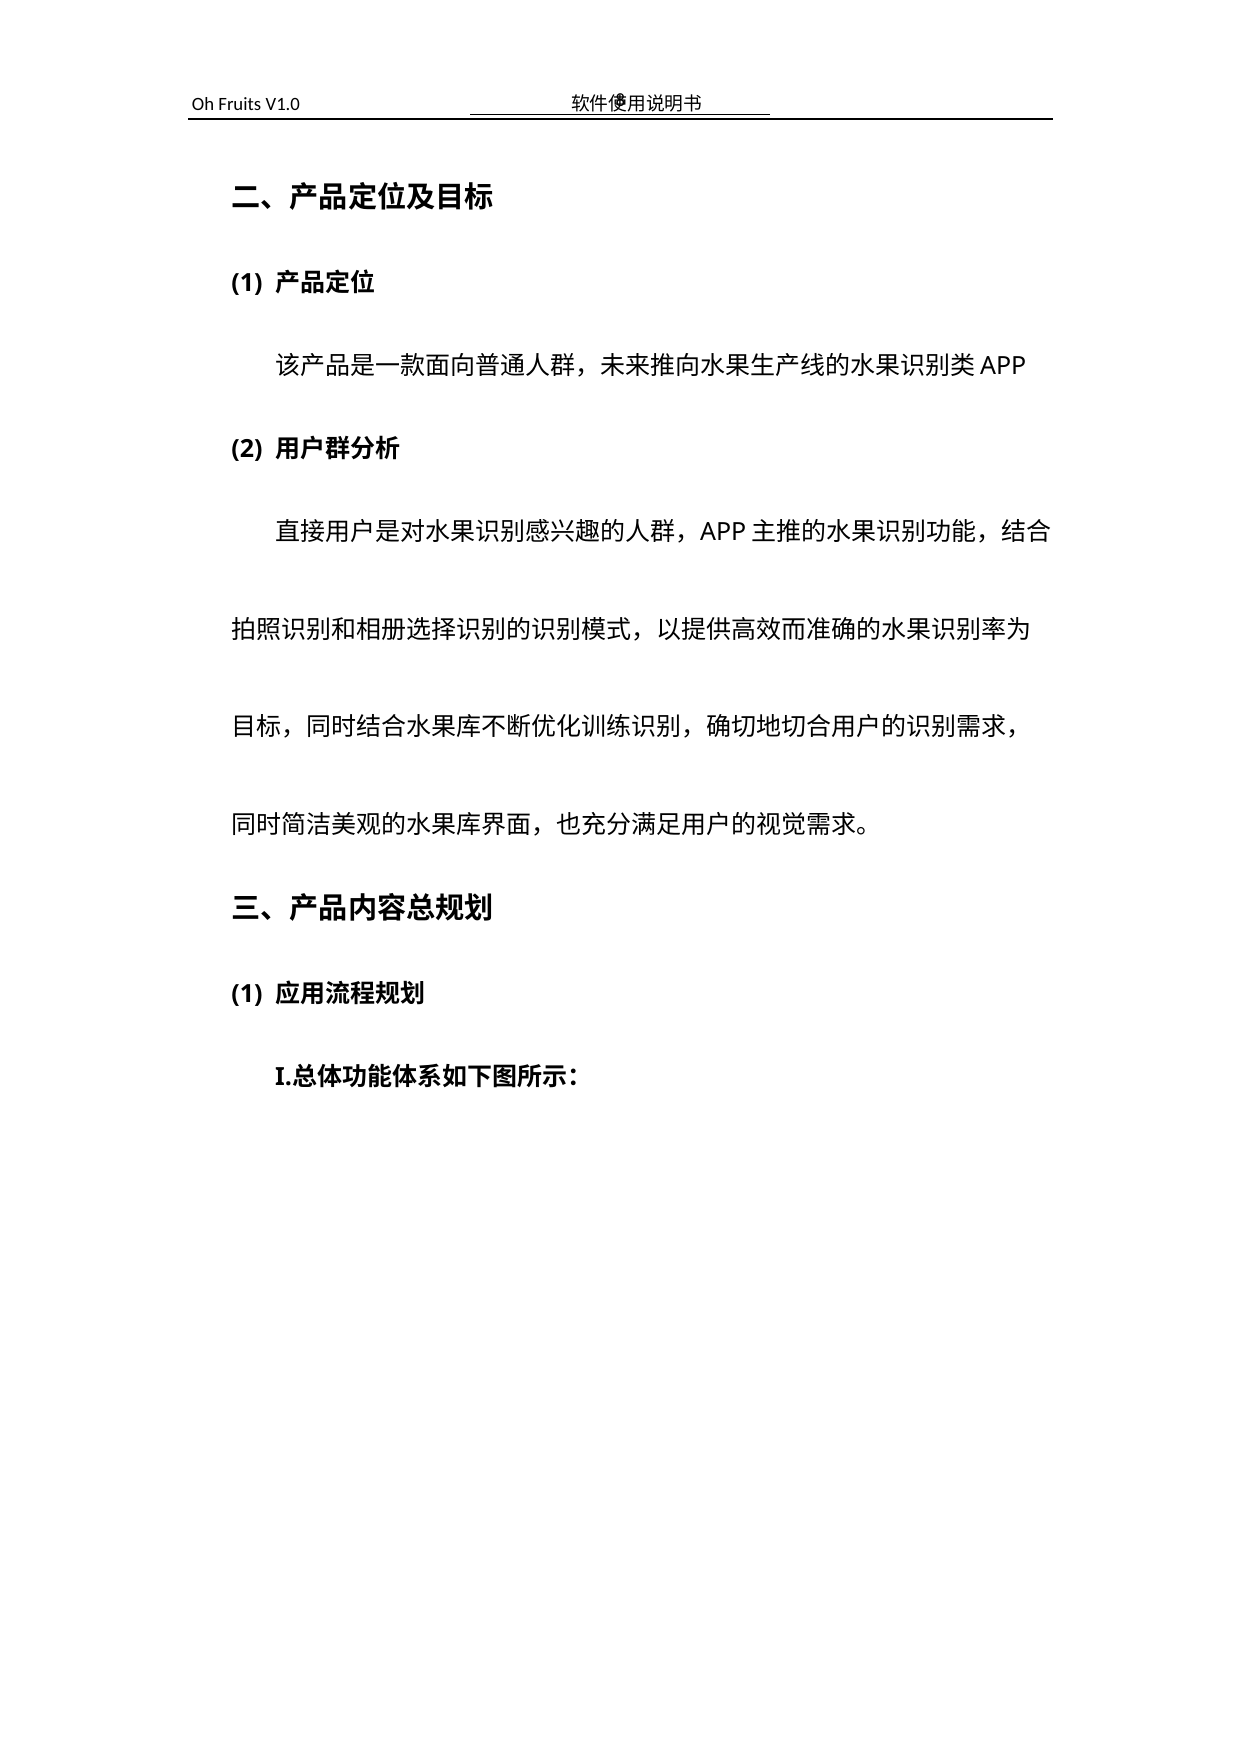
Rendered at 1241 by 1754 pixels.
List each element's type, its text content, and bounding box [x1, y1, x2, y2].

list 应用流程规划 [231, 959, 1053, 1024]
list 产品定位及目标 [187, 162, 1053, 227]
list 产品内容总规划 [187, 873, 1053, 938]
list 用户群分析 [231, 414, 1053, 479]
list 直接用户是对水果识别感兴趣的人群，APP主推的水果识别功能，结合拍照识别和相册选择识别的识别模式，以提供高效而准确的水果识别率为目标，同时结合水果库不断优化训练识别，确切地切合用户的识别需求，同时简洁美观的水果库界面，也充分满足用户的视觉需求。 [231, 497, 1053, 855]
list 该产品是一款面向普通人群，未来推向水果生产线的水果识别类APP [231, 331, 1053, 396]
list 产品定位 [231, 248, 1053, 313]
list I.总体功能体系如下图所示： [231, 1042, 1053, 1107]
